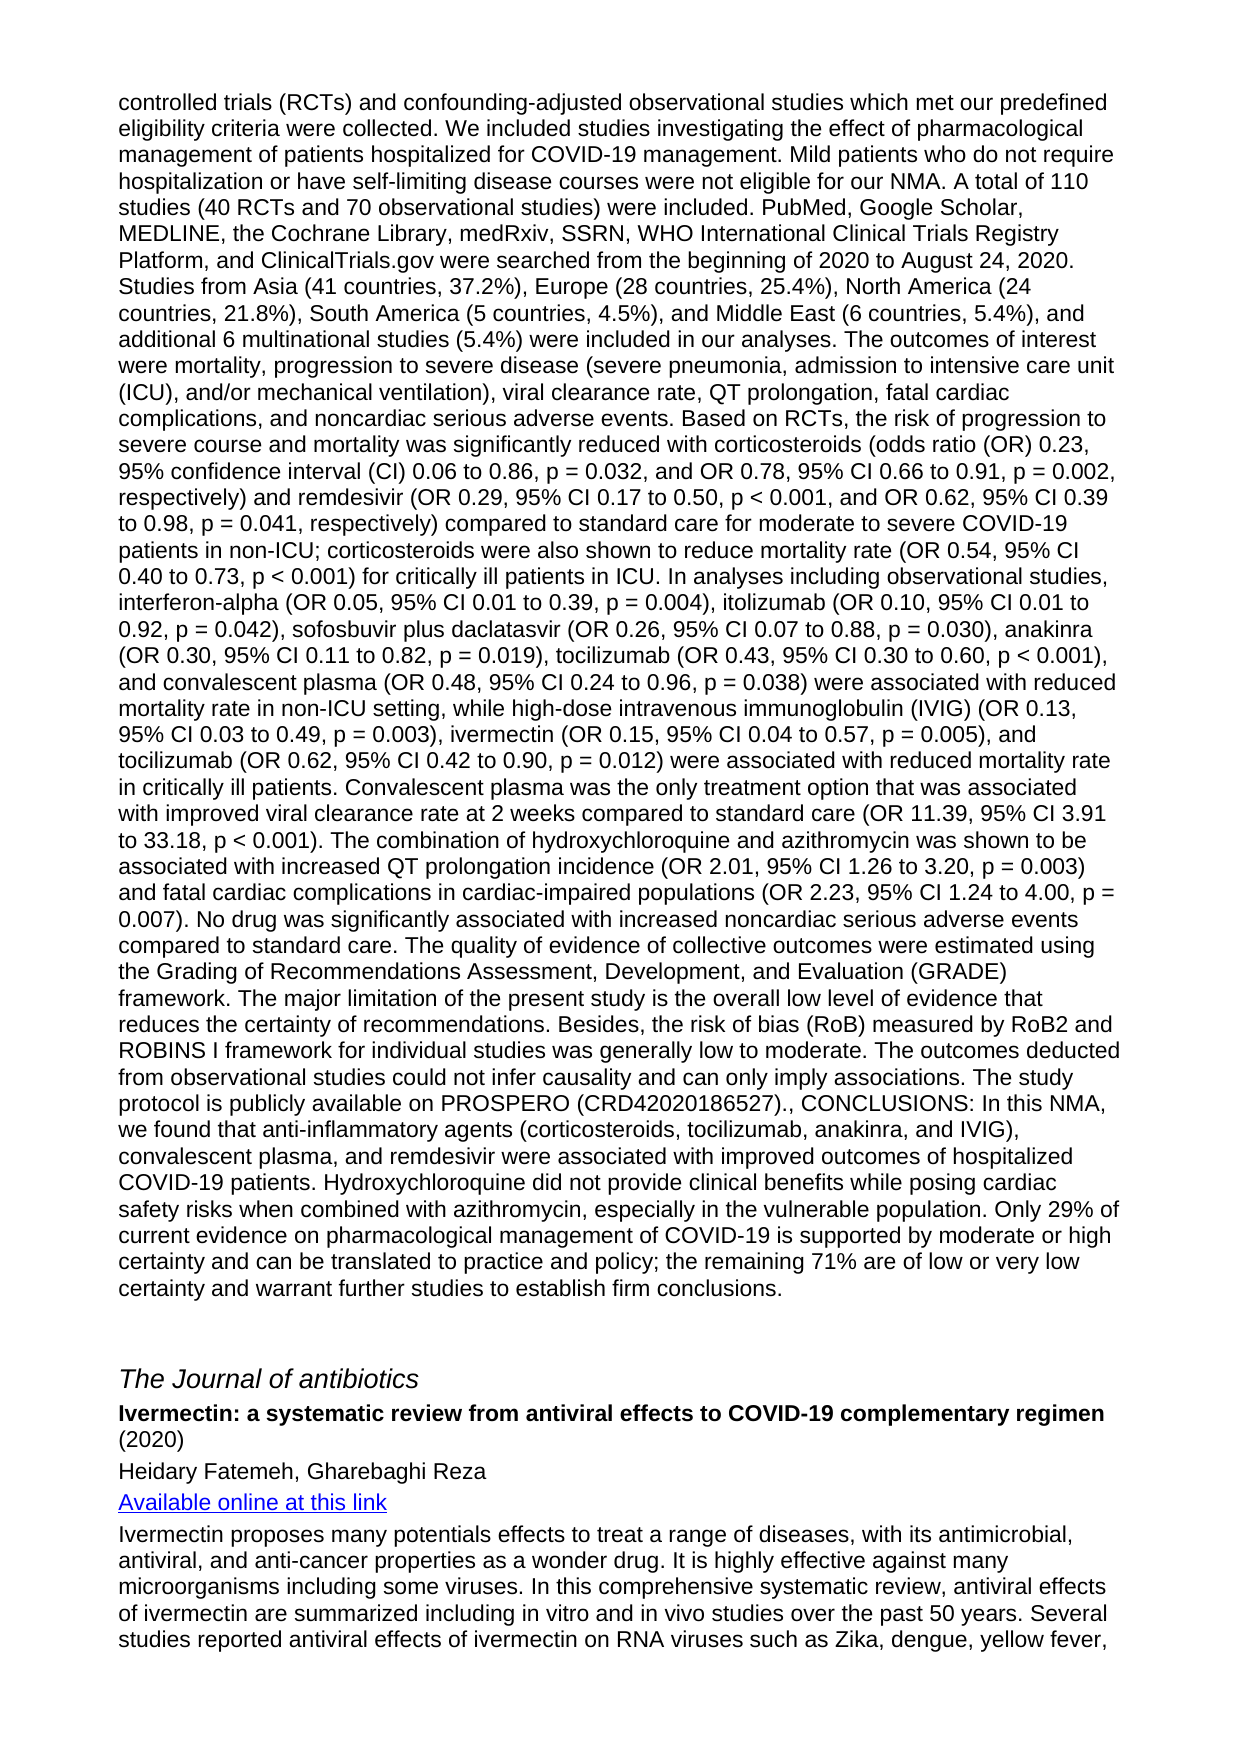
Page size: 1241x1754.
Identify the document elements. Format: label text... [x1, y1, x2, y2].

text Available online at this link [118, 1489, 1122, 1516]
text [118, 89, 1122, 1301]
text Ivermectin: a systematic review from antiviral effects to COVID-19 complementary regimen (2020) [118, 1400, 1122, 1453]
subtitle The Journal of antibiotics [118, 1363, 1122, 1395]
text Heidary Fatemeh, Gharebaghi Reza [118, 1458, 1122, 1484]
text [118, 1521, 1122, 1652]
